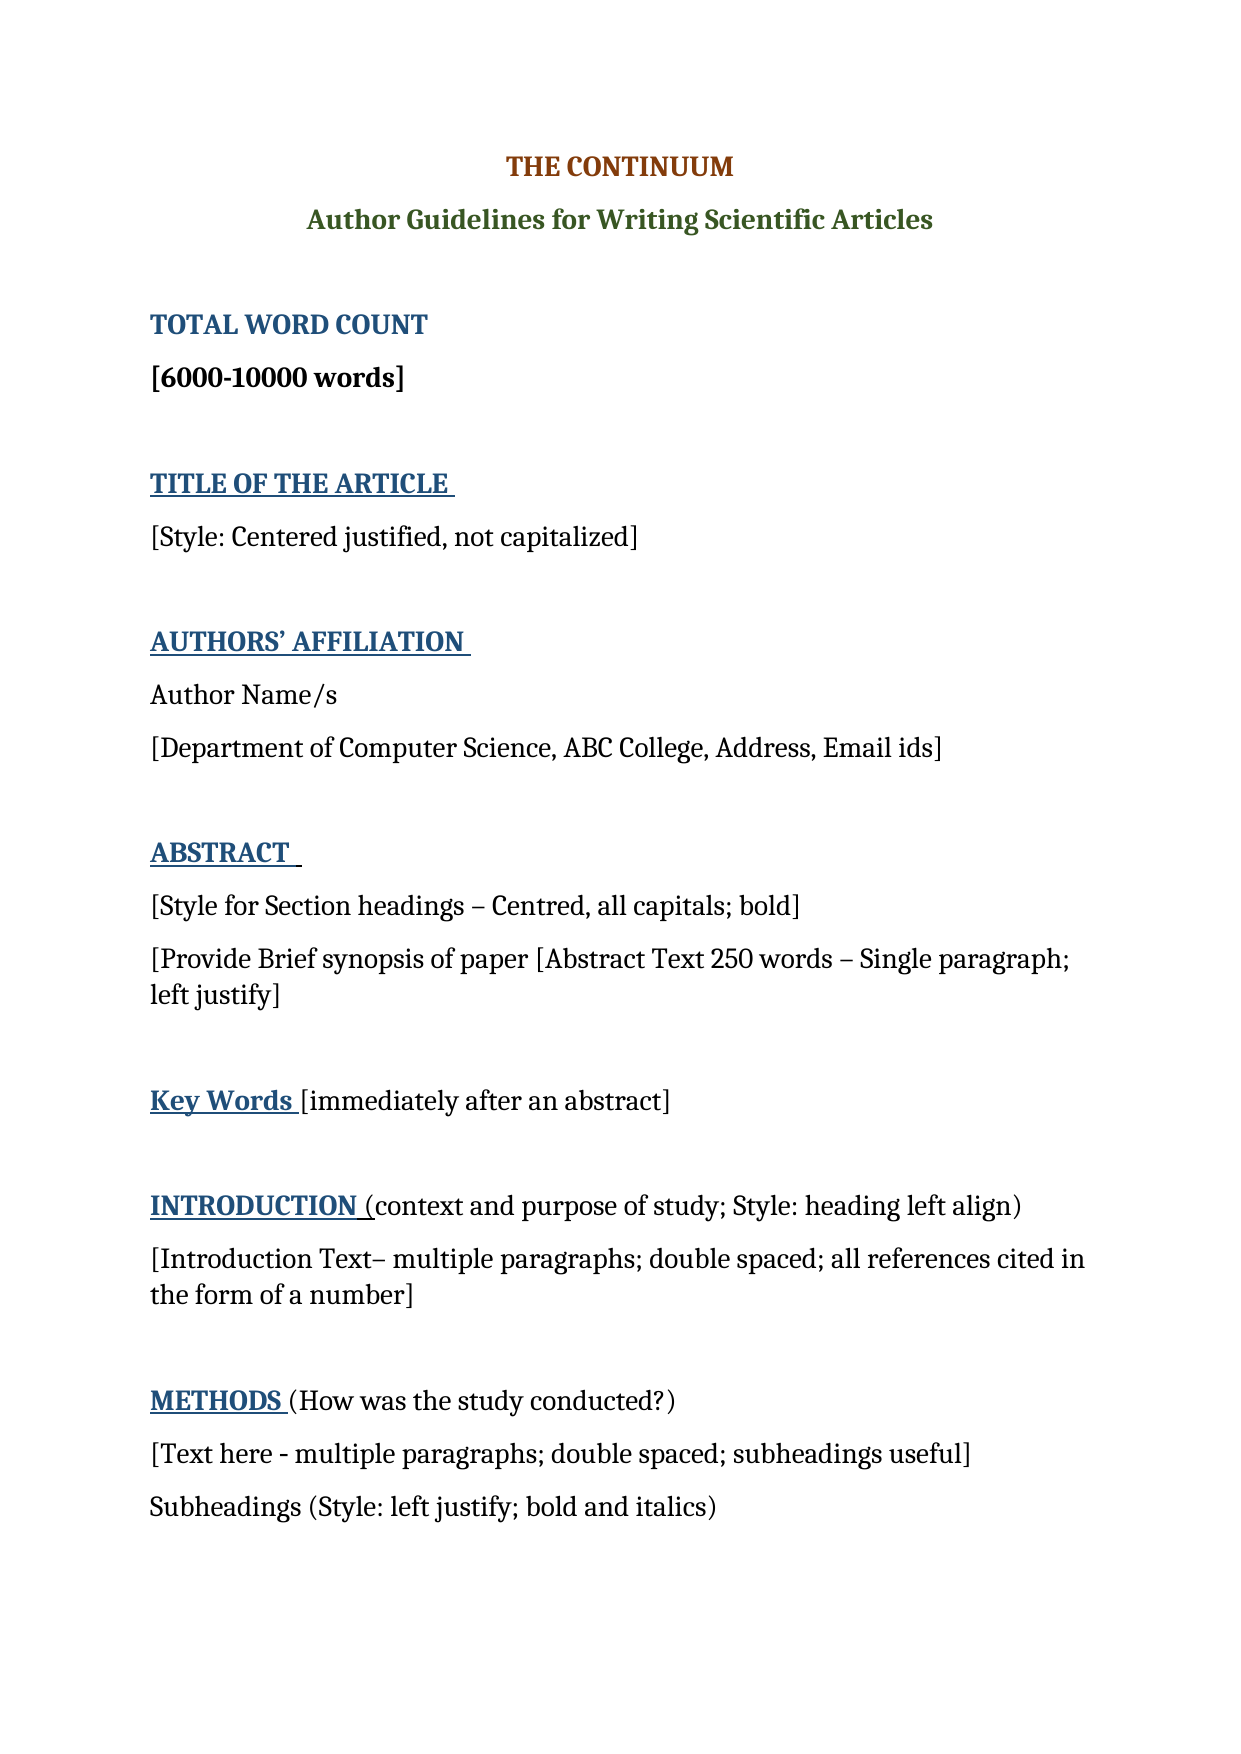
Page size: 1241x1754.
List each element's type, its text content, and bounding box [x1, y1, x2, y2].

text [Introduction Text– multiple paragraphs; double spaced; all references cited in the form of a number] [150, 1242, 1090, 1312]
text Key Words [immediately after an abstract] [150, 1084, 1090, 1117]
text [6000-10000 words] [150, 361, 1090, 395]
text METHODS (How was the study conducted?) [150, 1384, 1090, 1418]
text Author Guidelines for Writing Scientific Articles [150, 203, 1090, 236]
text [Provide Brief synopsis of paper [Abstract Text 250 words – Single paragraph; left justify] [150, 942, 1090, 1012]
text TITLE OF THE ARTICLE [150, 467, 1090, 500]
text TOTAL WORD COUNT [150, 308, 1090, 342]
text [Text here ‐ multiple paragraphs; double spaced; subheadings useful] [150, 1437, 1090, 1471]
text INTRODUCTION (context and purpose of study; Style: heading left align) [150, 1189, 1090, 1223]
text [Department of Computer Science, ABC College, Address, Email ids] [150, 731, 1090, 764]
text AUTHORS’ AFFILIATION [150, 625, 1090, 659]
text ABSTRACT [150, 837, 1090, 870]
text [Style: Centered justified, not capitalized] [150, 520, 1090, 553]
text Author Name/s [150, 678, 1090, 712]
text THE CONTINUUM [150, 150, 1090, 183]
text [Style for Section headings – Centred, all capitals; bold] [150, 889, 1090, 923]
text Subheadings (Style: left justify; bold and italics) [150, 1490, 1090, 1523]
